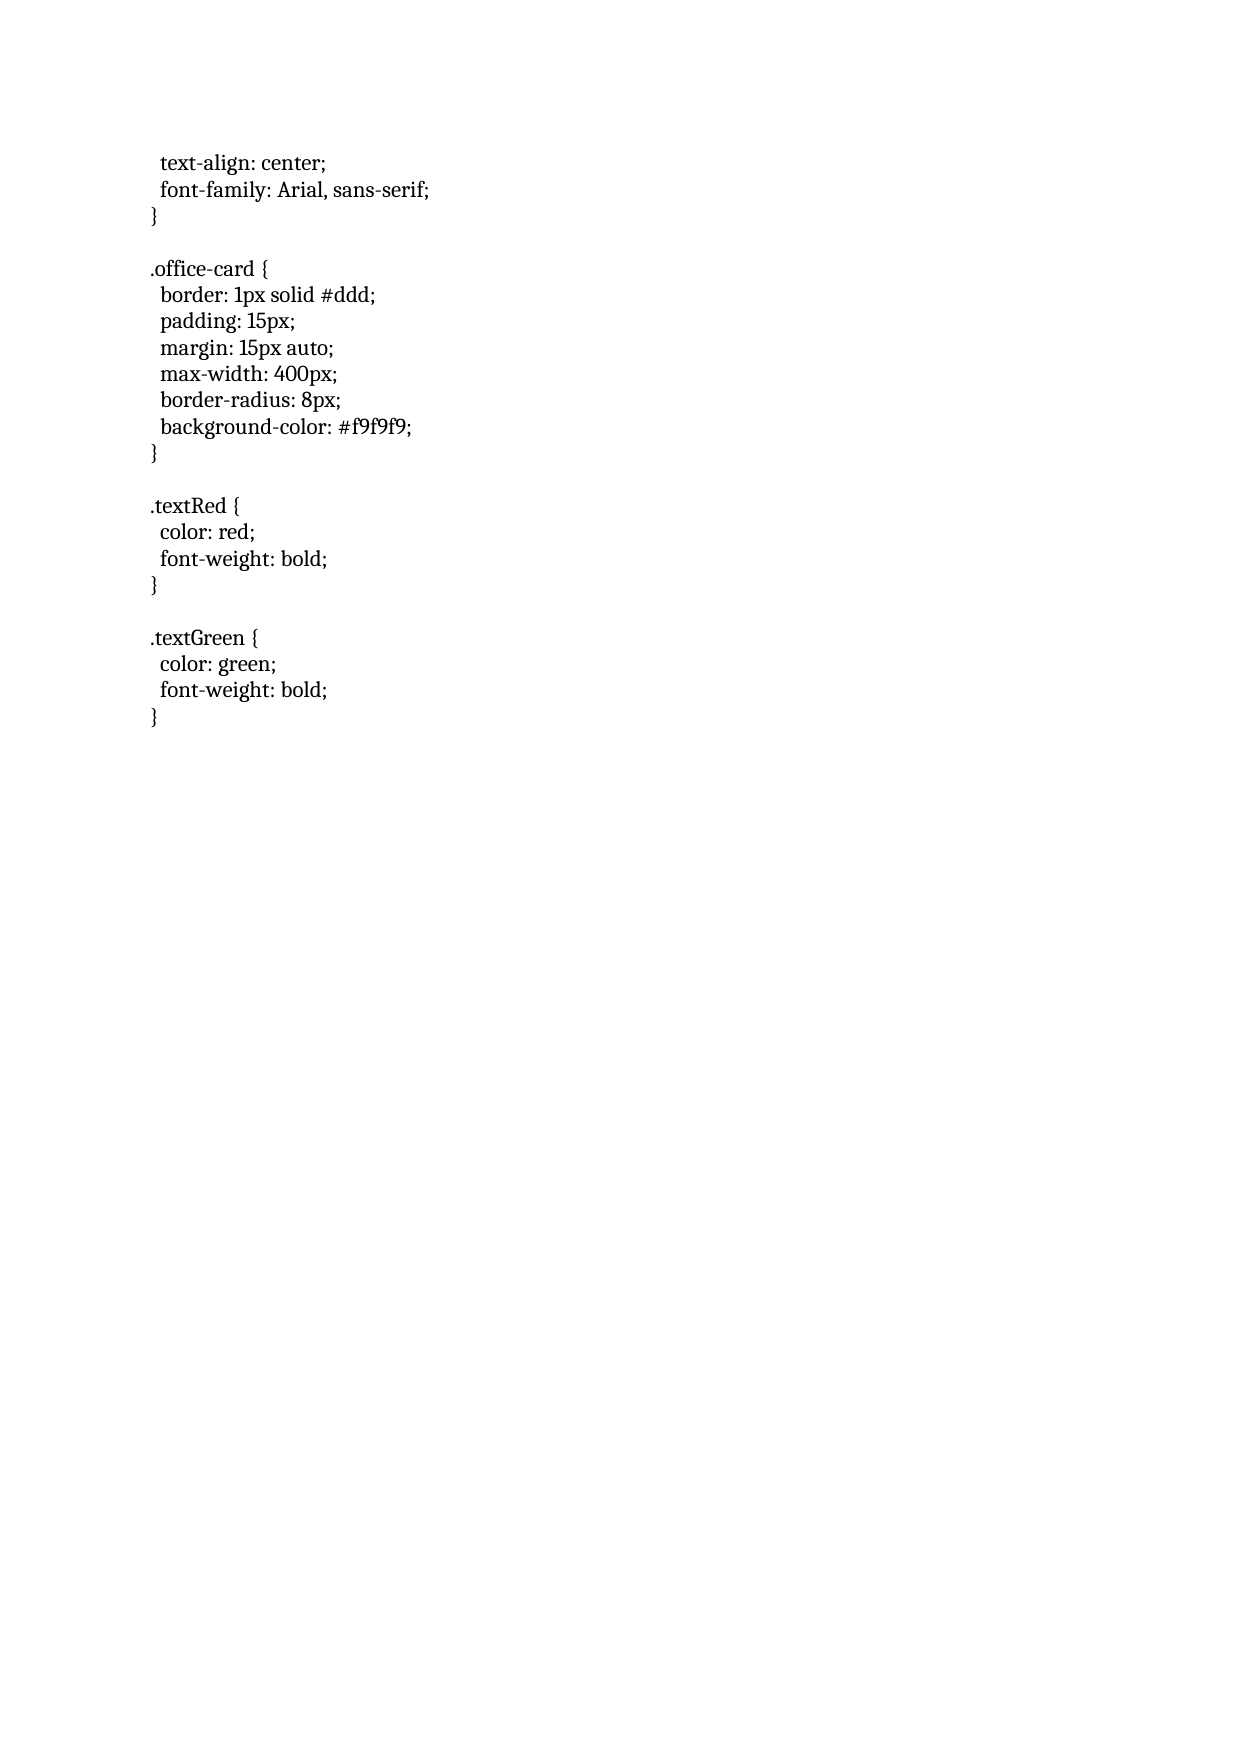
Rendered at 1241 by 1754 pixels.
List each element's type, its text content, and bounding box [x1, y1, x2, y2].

text .textRed { [150, 493, 1090, 519]
text color: green; [150, 651, 1090, 677]
text text-align: center; [150, 150, 1090, 176]
text border: 1px solid #ddd; [150, 282, 1090, 308]
text border-radius: 8px; [150, 387, 1090, 413]
text .office-card { [150, 255, 1090, 282]
text font-weight: bold; [150, 677, 1090, 703]
text } [150, 572, 1090, 598]
text padding: 15px; [150, 308, 1090, 334]
text } [150, 703, 1090, 730]
text background-color: #f9f9f9; [150, 413, 1090, 440]
text } [150, 440, 1090, 466]
text font-family: Arial, sans-serif; [150, 176, 1090, 203]
text .textGreen { [150, 624, 1090, 651]
text } [150, 203, 1090, 229]
text color: red; [150, 519, 1090, 545]
text max-width: 400px; [150, 361, 1090, 387]
text font-weight: bold; [150, 545, 1090, 572]
text margin: 15px auto; [150, 334, 1090, 361]
